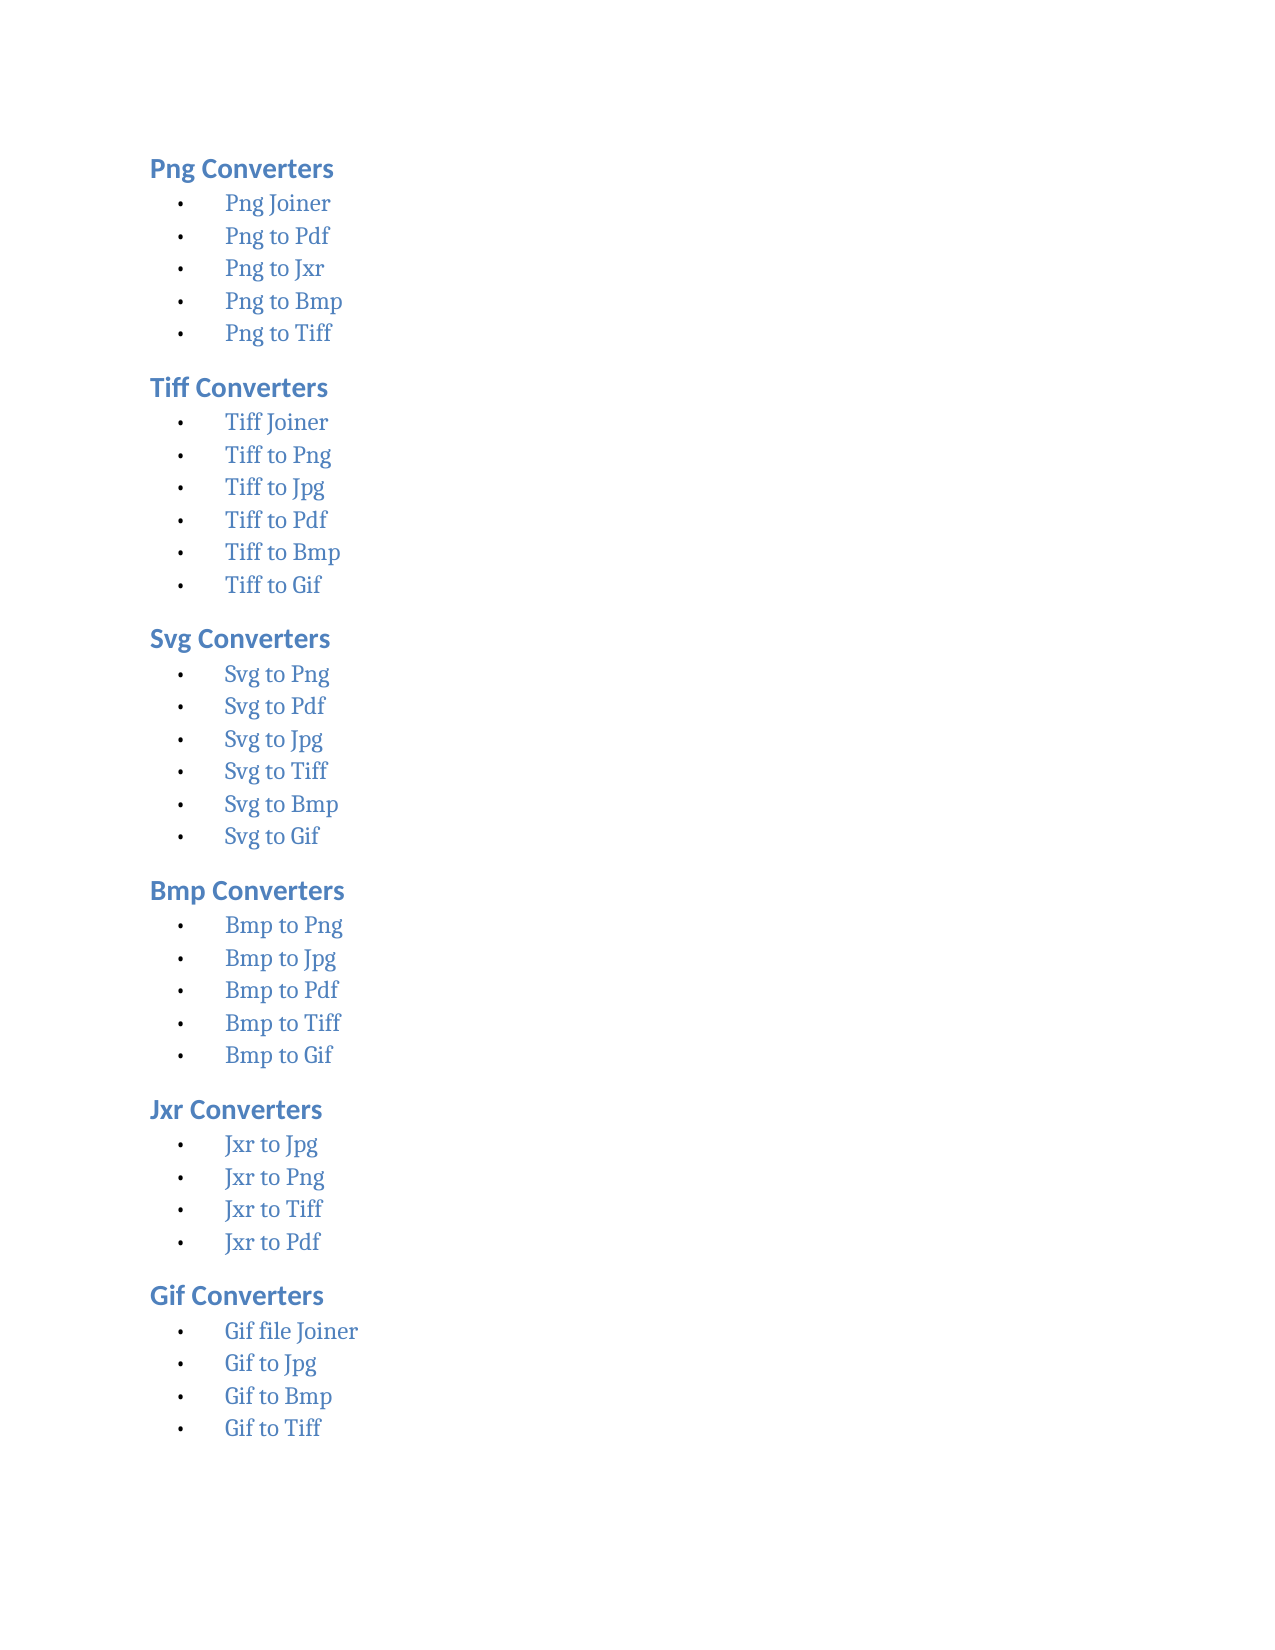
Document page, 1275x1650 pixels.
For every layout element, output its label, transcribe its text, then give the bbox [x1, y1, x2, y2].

list Svg to Pdf [175, 692, 1125, 721]
list Svg to Gif [175, 822, 1125, 851]
list Tiff to Png [175, 441, 1125, 469]
subtitle Png Converters [150, 150, 1125, 186]
subtitle Jxr Converters [150, 1091, 1125, 1126]
list Bmp to Gif [175, 1041, 1125, 1070]
list Gif to Bmp [175, 1382, 1125, 1410]
list Svg to Png [175, 660, 1125, 688]
list Svg to Bmp [175, 790, 1125, 818]
list Tiff to Gif [175, 571, 1125, 599]
list Gif file Joiner [175, 1317, 1125, 1345]
list Jxr to Jpg [175, 1130, 1125, 1159]
list Svg to Jpg [175, 725, 1125, 753]
subtitle Svg Converters [150, 620, 1125, 656]
subtitle Gif Converters [150, 1277, 1125, 1313]
list Jxr to Pdf [175, 1228, 1125, 1256]
subtitle Tiff Converters [150, 369, 1125, 404]
list Png to Pdf [175, 222, 1125, 251]
list Gif to Tiff [175, 1414, 1125, 1443]
subtitle Bmp Converters [150, 872, 1125, 907]
list Gif to Jpg [175, 1349, 1125, 1378]
list Tiff to Pdf [175, 506, 1125, 534]
list Tiff to Bmp [175, 538, 1125, 567]
list Svg to Tiff [175, 757, 1125, 786]
list Png to Tiff [175, 319, 1125, 348]
list Jxr to Png [175, 1163, 1125, 1191]
list Tiff to Jpg [175, 473, 1125, 502]
list Bmp to Png [175, 911, 1125, 940]
list Bmp to Jpg [175, 944, 1125, 972]
list Bmp to Pdf [175, 976, 1125, 1005]
list Jxr to Tiff [175, 1195, 1125, 1224]
list Bmp to Tiff [175, 1009, 1125, 1037]
list Tiff Joiner [175, 408, 1125, 437]
list Png to Jxr [175, 254, 1125, 283]
list Png to Bmp [175, 287, 1125, 316]
list Png Joiner [175, 189, 1125, 218]
